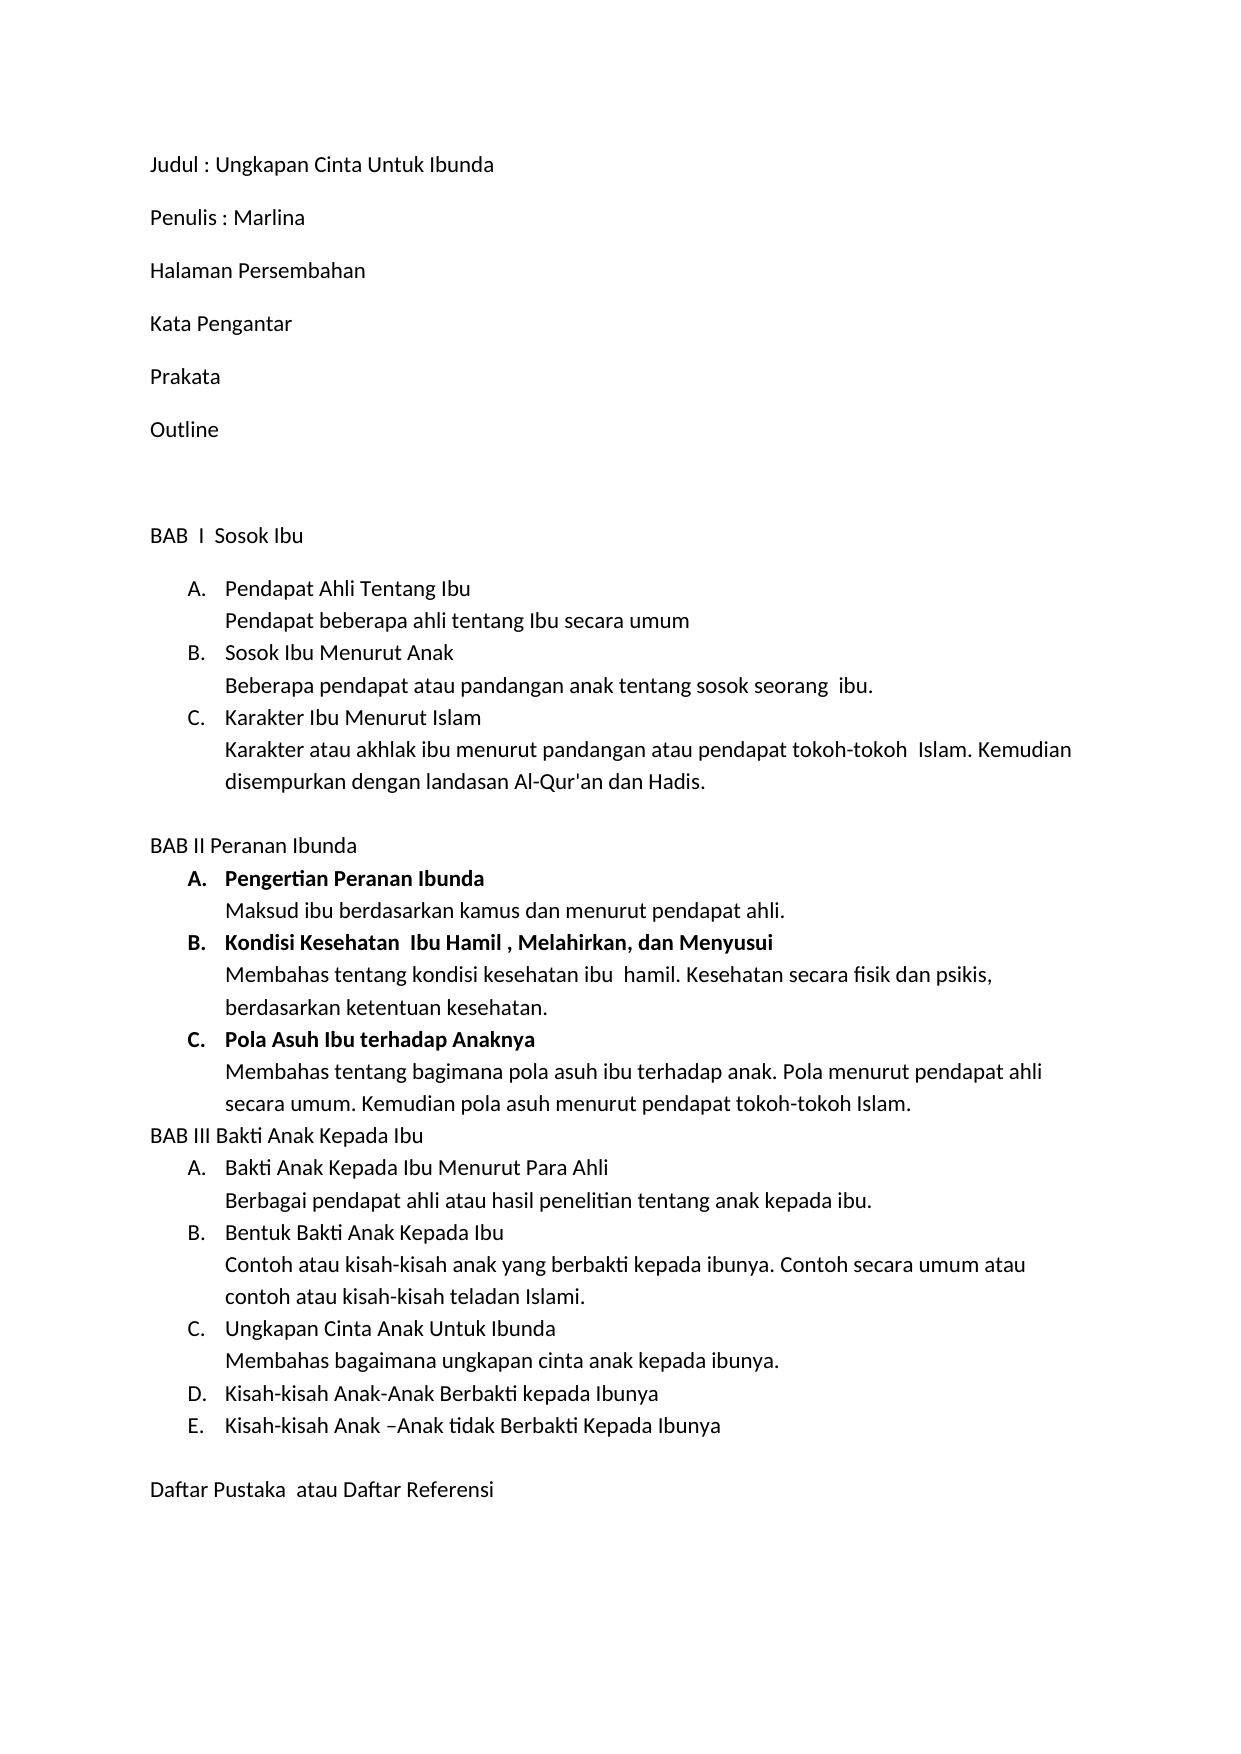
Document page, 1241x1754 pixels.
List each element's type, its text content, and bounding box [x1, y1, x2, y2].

list Berbagai pendapat ahli atau hasil penelitian tentang anak kepada ibu. [225, 1186, 1090, 1214]
list Kisah-kisah Anak –Anak tidak Berbakti Kepada Ibunya [187, 1411, 1090, 1439]
list Sosok Ibu Menurut Anak [187, 638, 1090, 667]
list Contoh atau kisah-kisah anak yang berbakti kepada ibunya. Contoh secara umum atau contoh atau kisah-kisah teladan Islami. [225, 1250, 1090, 1310]
list Membahas tentang kondisi kesehatan ibu hamil. Kesehatan secara fisik dan psikis, berdasarkan ketentuan kesehatan. [225, 960, 1090, 1021]
list Bentuk Bakti Anak Kepada Ibu [187, 1218, 1090, 1246]
list Pendapat beberapa ahli tentang Ibu secara umum [225, 606, 1090, 634]
list Membahas tentang bagimana pola asuh ibu terhadap anak. Pola menurut pendapat ahli secara umum. Kemudian pola asuh menurut pendapat tokoh-tokoh Islam. [225, 1057, 1090, 1117]
list Karakter atau akhlak ibu menurut pandangan atau pendapat tokoh-tokoh Islam. Kemudian disempurkan dengan landasan Al-Qur'an dan Hadis. [225, 735, 1090, 795]
list BAB II Peranan Ibunda [150, 832, 1090, 860]
list BAB III Bakti Anak Kepada Ibu [150, 1121, 1090, 1149]
list Karakter Ibu Menurut Islam [187, 703, 1090, 731]
text Penulis : Marlina [150, 203, 1090, 231]
list Pola Asuh Ibu terhadap Anaknya [187, 1025, 1090, 1053]
list Bakti Anak Kepada Ibu Menurut Para Ahli [187, 1153, 1090, 1182]
list Kondisi Kesehatan Ibu Hamil , Melahirkan, dan Menyusui [187, 928, 1090, 956]
text Prakata [150, 362, 1090, 390]
list Pendapat Ahli Tentang Ibu [187, 574, 1090, 602]
list Membahas bagaimana ungkapan cinta anak kepada ibunya. [225, 1347, 1090, 1375]
list Maksud ibu berdasarkan kamus dan menurut pendapat ahli. [225, 896, 1090, 924]
text Halaman Persembahan [150, 256, 1090, 284]
list Beberapa pendapat atau pandangan anak tentang sosok seorang ibu. [225, 671, 1090, 699]
text Kata Pengantar [150, 309, 1090, 337]
text BAB I Sosok Ibu [150, 521, 1090, 549]
list Ungkapan Cinta Anak Untuk Ibunda [187, 1314, 1090, 1342]
list Daftar Pustaka atau Daftar Referensi [150, 1475, 1090, 1503]
list Kisah-kisah Anak-Anak Berbakti kepada Ibunya [187, 1379, 1090, 1407]
text Judul : Ungkapan Cinta Untuk Ibunda [150, 150, 1090, 178]
text Outline [150, 415, 1090, 443]
list Pengertian Peranan Ibunda [187, 864, 1090, 892]
